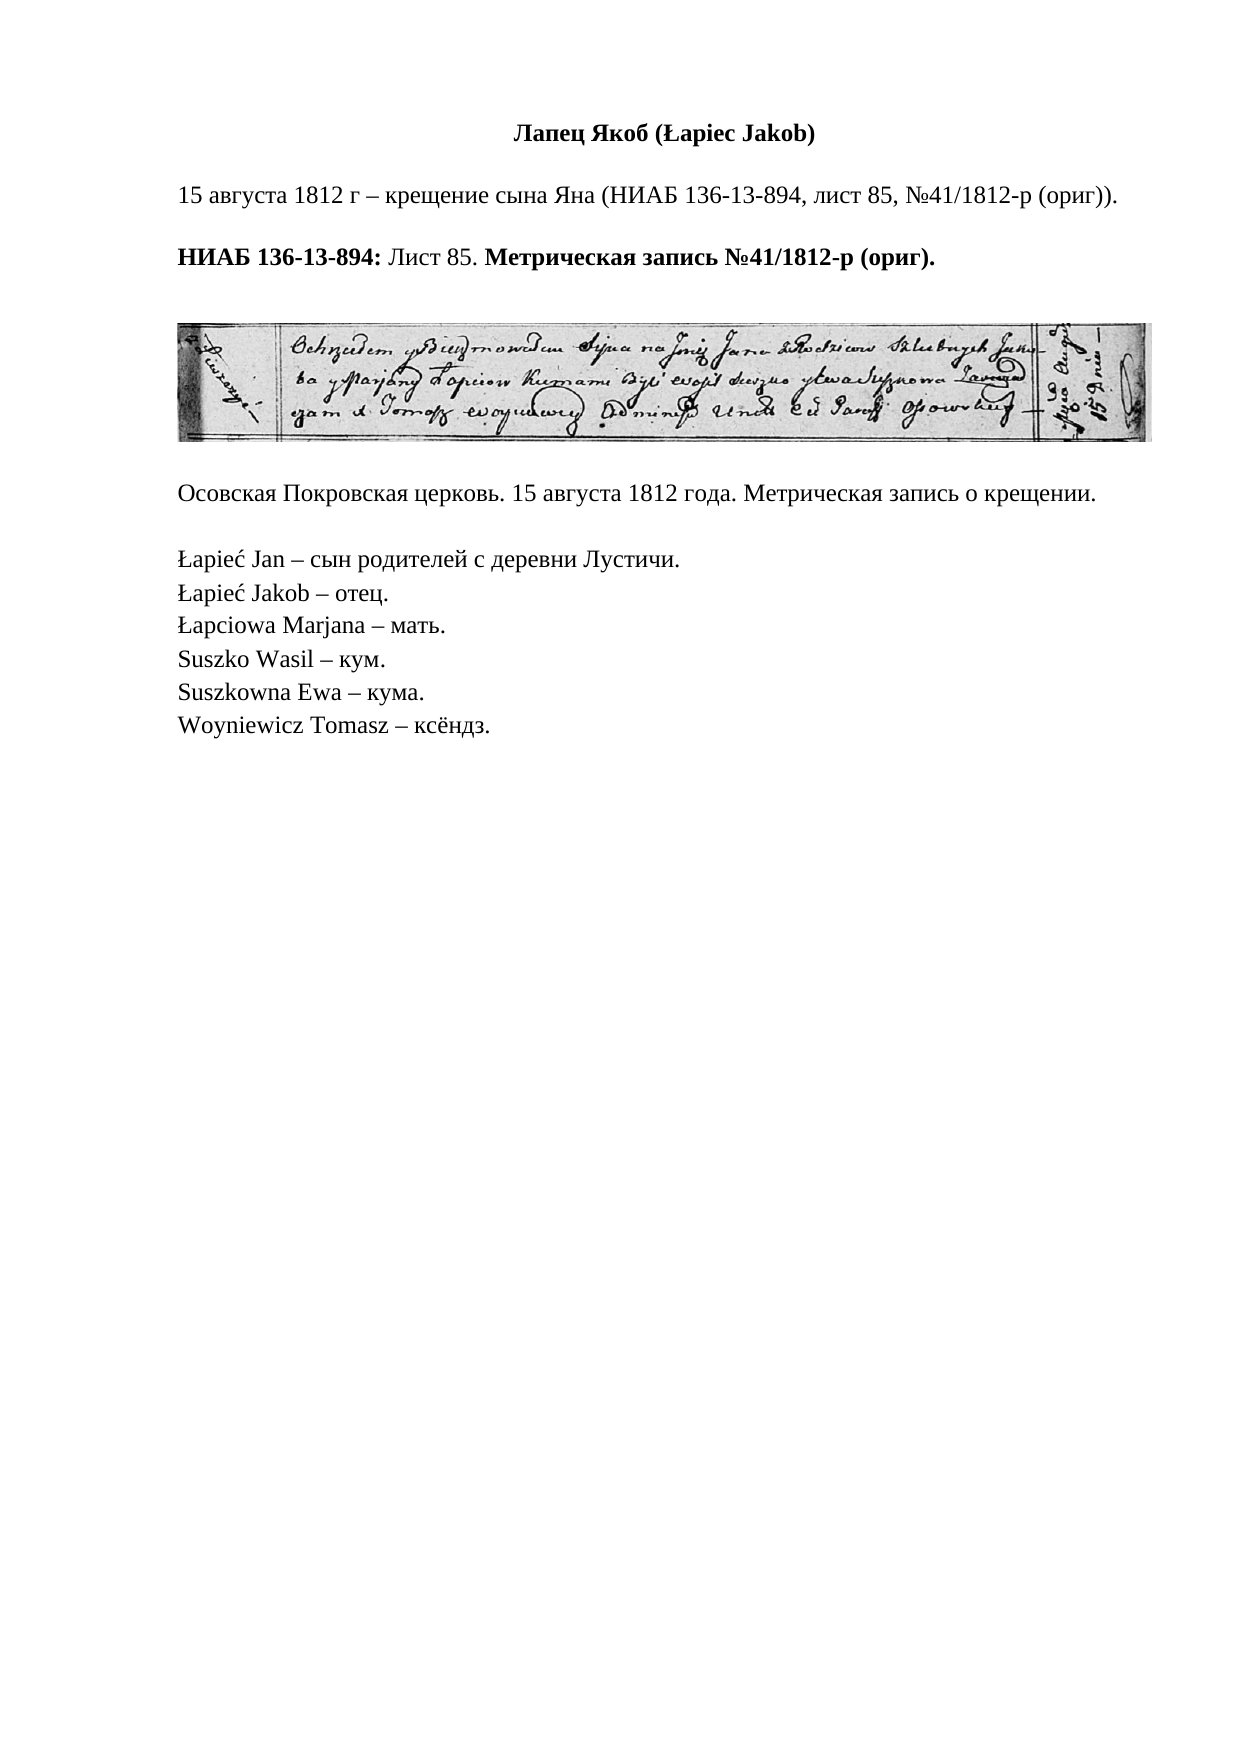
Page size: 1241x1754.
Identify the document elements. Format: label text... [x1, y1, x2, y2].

text Łapieć Jan – сын родителей с деревни Лустичи. [177, 544, 1152, 573]
text Лапец Якоб (Łapiec Jakob) [177, 118, 1152, 147]
text Łapieć Jakob – отец. [177, 578, 1152, 606]
text Suszko Wasil – кум. [177, 644, 1152, 672]
text 15 августа 1812 г – крещение сына Яна (НИАБ 136-13-894, лист 85, №41/1812-р (ориг)). [177, 180, 1152, 209]
text Осовская Покровская церковь. 15 августа 1812 года. Метрическая запись о крещении. [177, 478, 1152, 507]
text Suszkowna Ewa – кума. [177, 677, 1152, 705]
text Woyniewicz Tomasz – ксёндз. [177, 710, 1152, 738]
text Łapciowa Marjana – мать. [177, 611, 1152, 639]
text НИАБ 136-13-894: Лист 85. Метрическая запись №41/1812-р (ориг). [177, 242, 1152, 271]
picture [177, 323, 1152, 442]
